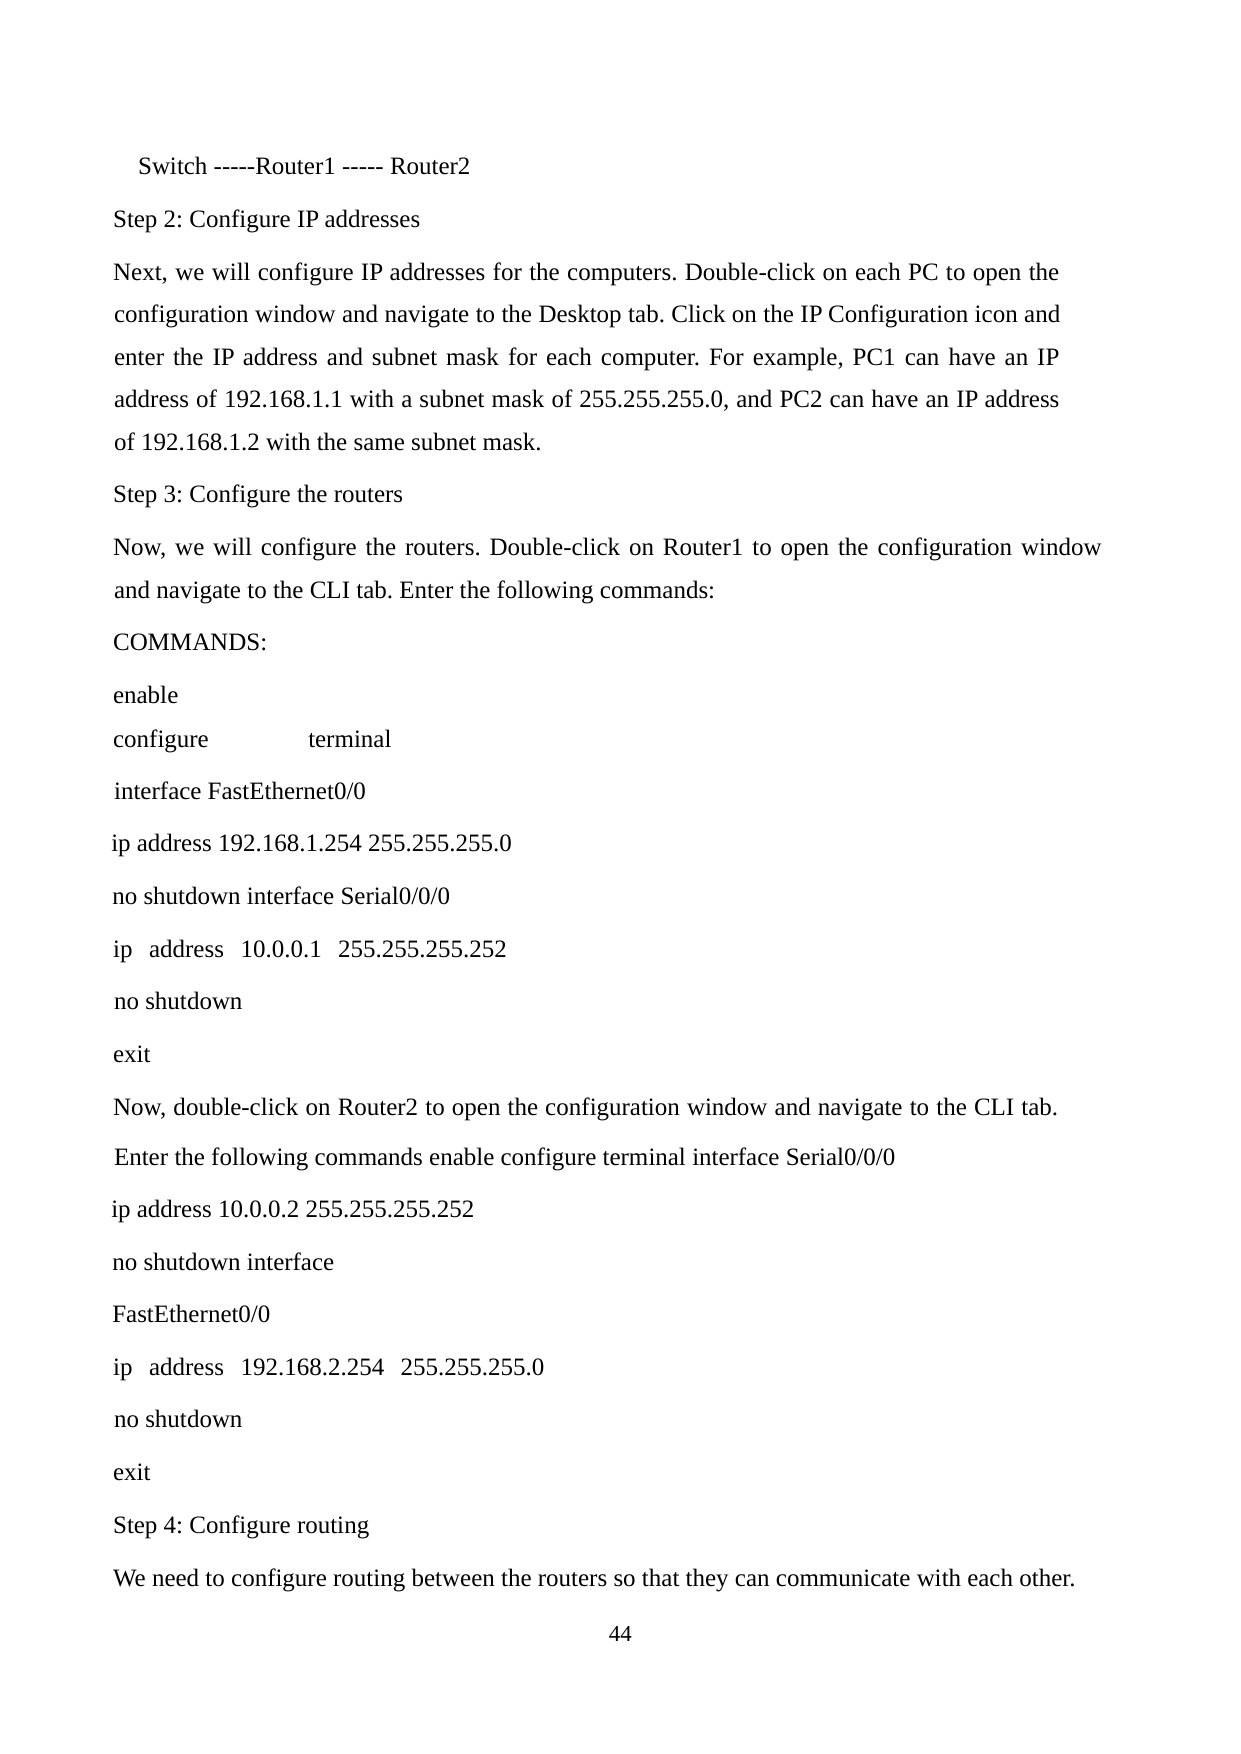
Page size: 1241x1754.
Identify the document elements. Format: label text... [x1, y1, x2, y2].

text enable [113, 680, 1126, 709]
text Step 4: Configure routing [113, 1510, 1126, 1538]
text Step 2: Configure IP addresses [113, 204, 1126, 233]
text COMMANDS: [113, 627, 1126, 656]
text exit [113, 1039, 1126, 1068]
text Step 3: Configure the routers [113, 479, 1126, 508]
text Now, double-click on Router2 to open the configuration window and navigate to the CLI tab. Enter the following commands enable configure terminal interface Serial0/0/0 [113, 1092, 1060, 1171]
text Next, we will configure IP addresses for the computers. Double-click on each PC to open the configuration window and navigate to the Desktop tab. Click on the IP Configuration icon and enter the IP address and subnet mask for each computer. For example, PC1 can have an IP address of 192.168.1.1 with a subnet mask of 255.255.255.0, and PC2 can have an IP address of 192.168.1.2 with the same subnet mask. [113, 257, 1061, 455]
text Switch -----Router1 ----- Router2 [113, 151, 1126, 180]
text configure terminal interface FastEthernet0/0 [113, 724, 391, 805]
text We need to configure routing between the routers so that they can communicate with each other. [113, 1563, 1126, 1592]
text ip address 192.168.2.254 255.255.255.0 no shutdown [113, 1352, 544, 1433]
text Now, we will configure the routers. Double-click on Router1 to open the configuration window and navigate to the CLI tab. Enter the following commands: [113, 532, 1103, 603]
text ip address 10.0.0.2 255.255.255.252 no shutdown interface FastEthernet0/0 [111, 1194, 476, 1328]
text ip address 192.168.1.254 255.255.255.0 no shutdown interface Serial0/0/0 [111, 828, 513, 910]
text ip address 10.0.0.1 255.255.255.252 no shutdown [113, 934, 507, 1015]
text exit [113, 1457, 1126, 1486]
